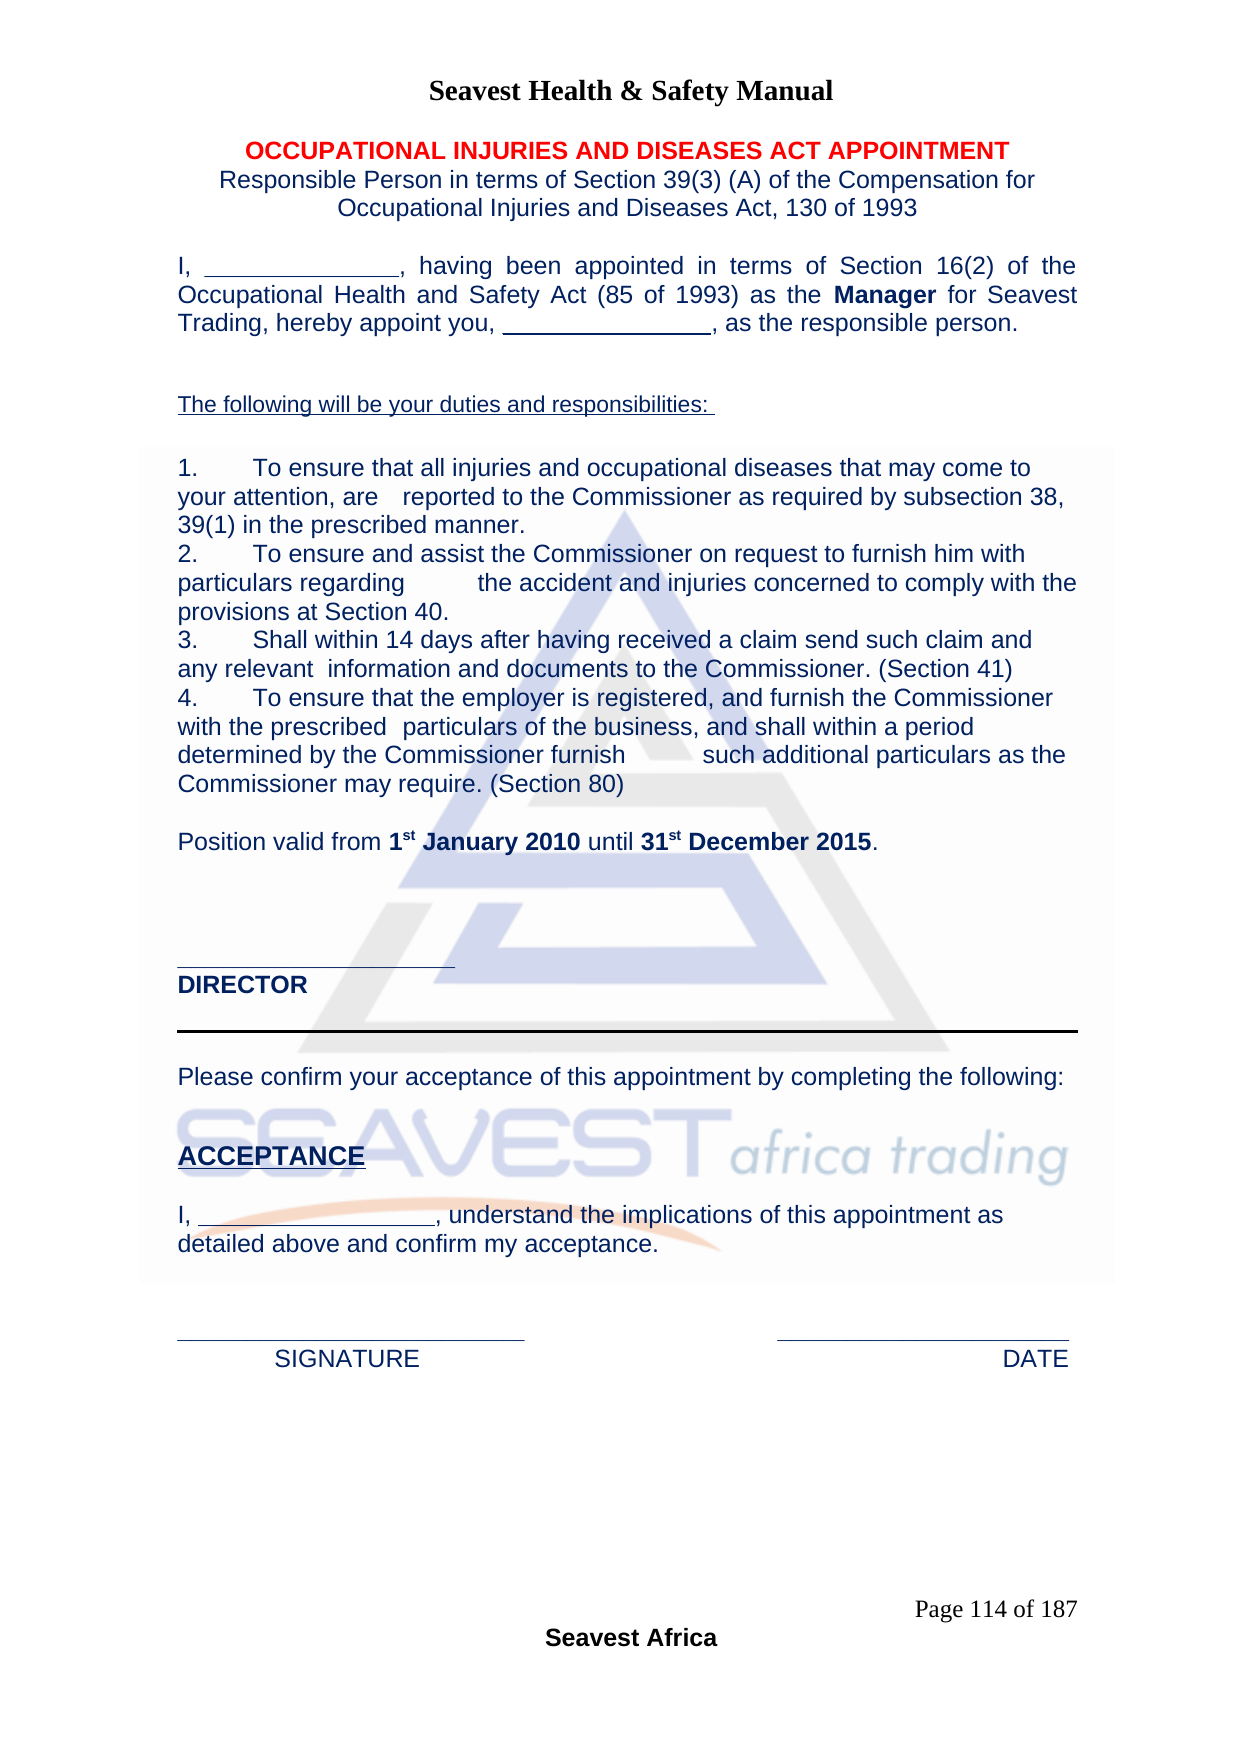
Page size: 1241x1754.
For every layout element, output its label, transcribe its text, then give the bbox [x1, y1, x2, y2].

text 4. To ensure that the employer is registered, and furnish the Commissioner with the prescribed particulars of the business, and shall within a period determined by the Commissioner furnish such additional particulars as the Commissioner may require. (Section 80) [177, 683, 1078, 798]
text 2. To ensure and assist the Commissioner on request to furnish him with particulars regarding the accident and injuries concerned to comply with the provisions at Section 40. [177, 539, 1078, 626]
text ____________________ [177, 942, 1078, 971]
text Responsible Person in terms of Section 39(3) (A) of the Compensation for Occupational Injuries and Diseases Act, 130 of 1993 [177, 164, 1078, 222]
text SIGNATURE DATE [177, 1344, 1078, 1373]
text OCCUPATIONAL INJURIES AND DISEASES ACT APPOINTMENT [177, 136, 1078, 164]
text Position valid from 1st January 2010 until 31st December 2015. [177, 827, 1078, 856]
subtitle ACCEPTANCE [177, 1140, 1078, 1172]
text 1. To ensure that all injuries and occupational diseases that may come to your attention, are reported to the Commissioner as required by subsection 38, 39(1) in the prescribed manner. [177, 453, 1078, 539]
text I, ______________, having been appointed in terms of Section 16(2) of the Occupational Health and Safety Act (85 of 1993) as the Manager for Seavest Trading, hereby appoint you, _______________, as the responsible person. [177, 251, 1078, 337]
text Please confirm your acceptance of this appointment by completing the following: [177, 1062, 1078, 1091]
subtitle The following will be your duties and responsibilities: [177, 366, 1078, 424]
text I, _________________, understand the implications of this appointment as detailed above and confirm my acceptance. [177, 1200, 1078, 1258]
text DIRECTOR [177, 971, 1078, 999]
text 3. Shall within 14 days after having received a claim send such claim and any relevant information and documents to the Commissioner. (Section 41) [177, 626, 1078, 683]
picture [139, 447, 1115, 1283]
text _________________________ _____________________ [177, 1315, 1078, 1344]
